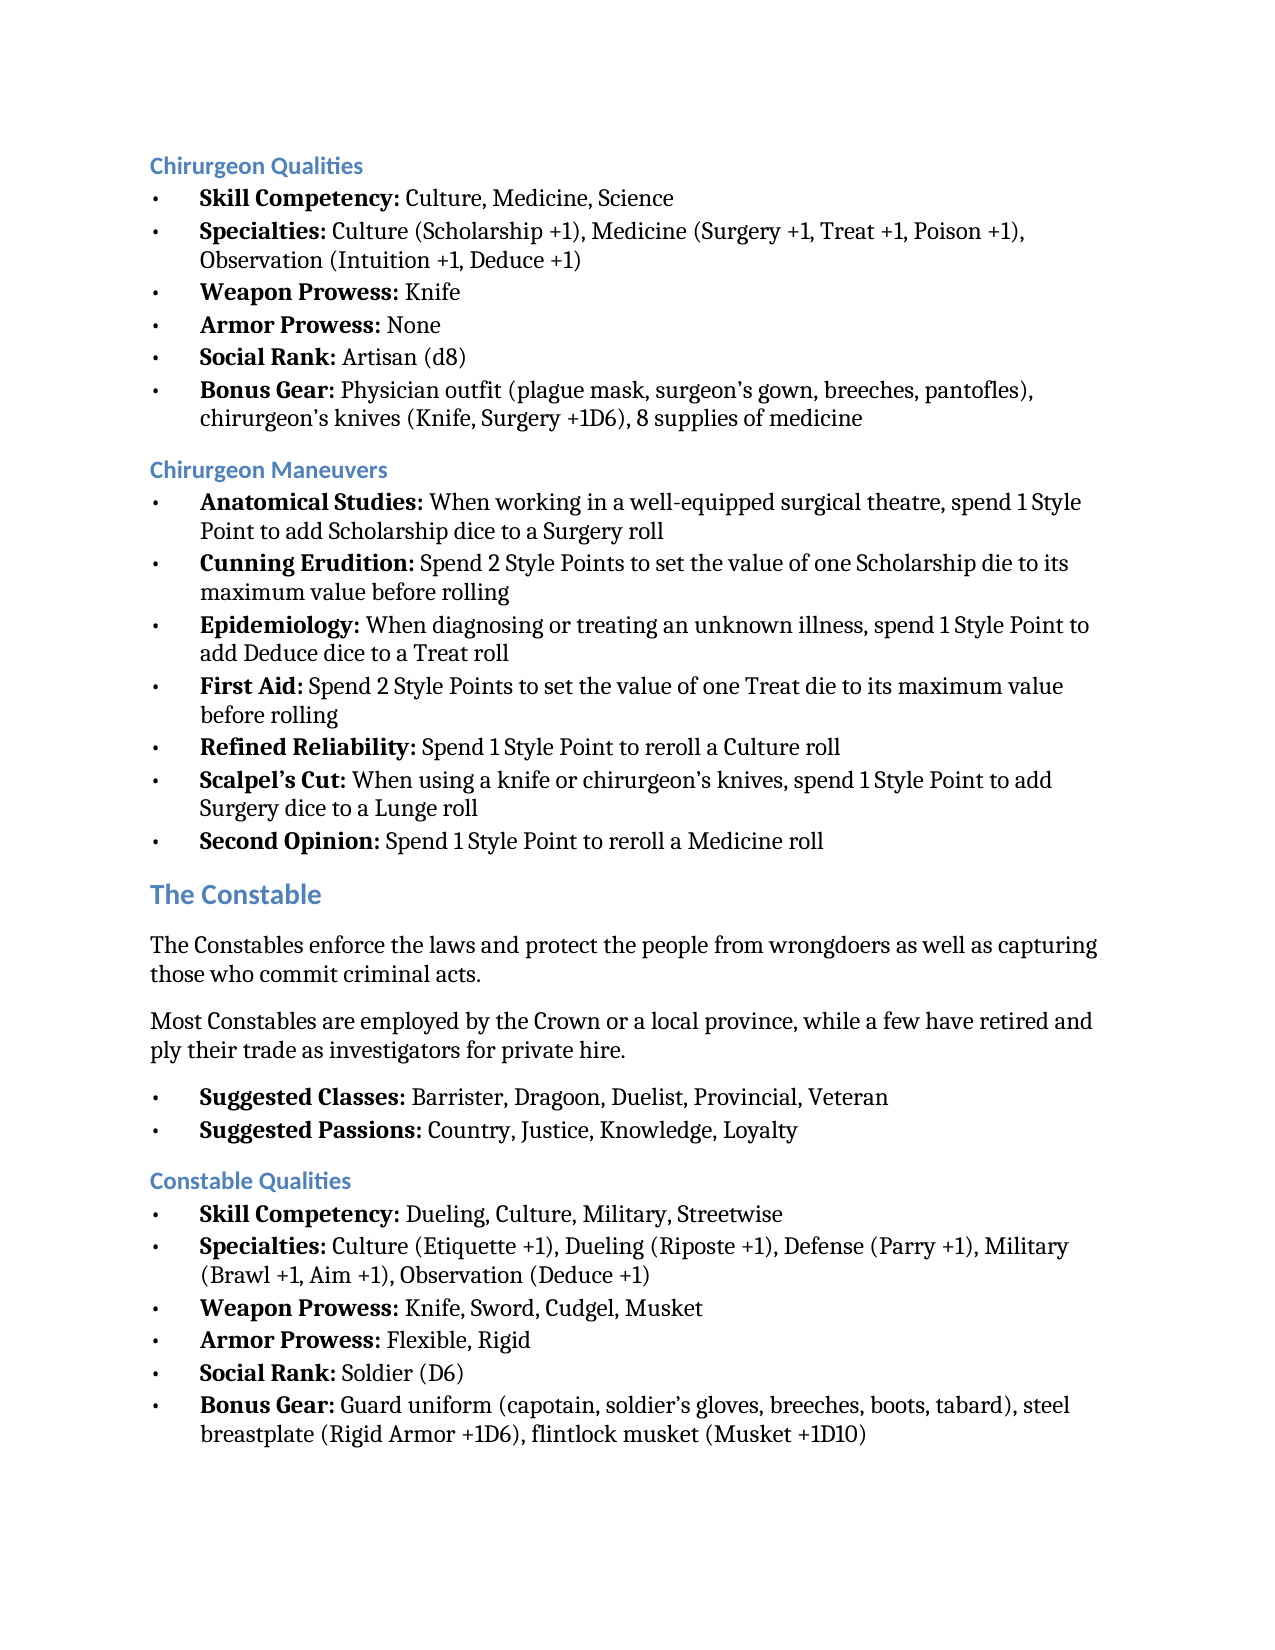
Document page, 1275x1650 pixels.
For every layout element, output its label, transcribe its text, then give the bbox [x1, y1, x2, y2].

list Refined Reliability: Spend 1 Style Point to reroll a Culture roll [150, 733, 1125, 762]
list Bonus Gear: Guard uniform (capotain, soldier’s gloves, breeches, boots, tabard), steel breastplate (Rigid Armor +1D6), flintlock musket (Musket +1D10) [150, 1391, 1125, 1448]
list Specialties: Culture (Scholarship +1), Medicine (Surgery +1, Treat +1, Poison +1), Observation (Intuition +1, Deduce +1) [150, 217, 1125, 274]
list Suggested Classes: Barrister, Dragoon, Duelist, Provincial, Veteran [150, 1083, 1125, 1112]
subtitle Chirurgeon Qualities [150, 150, 1125, 181]
list Skill Competency: Culture, Medicine, Science [150, 184, 1125, 213]
list First Aid: Spend 2 Style Points to set the value of one Treat die to its maximum value before rolling [150, 672, 1125, 729]
list Second Opinion: Spend 1 Style Point to reroll a Medicine roll [150, 827, 1125, 856]
list Weapon Prowess: Knife, Sword, Cudgel, Musket [150, 1293, 1125, 1322]
list Epidemiology: When diagnosing or treating an unknown illness, spend 1 Style Point to add Deduce dice to a Treat roll [150, 611, 1125, 668]
subtitle The Constable [150, 876, 1125, 912]
list Social Rank: Soldier (D6) [150, 1358, 1125, 1387]
subtitle Constable Qualities [150, 1165, 1125, 1196]
list Bonus Gear: Physician outfit (plague mask, surgeon’s gown, breeches, pantofles), chirurgeon’s knives (Knife, Surgery +1D6), 8 supplies of medicine [150, 376, 1125, 433]
list Specialties: Culture (Etiquette +1), Dueling (Riposte +1), Defense (Parry +1), Military (Brawl +1, Aim +1), Observation (Deduce +1) [150, 1232, 1125, 1290]
list Armor Prowess: Flexible, Rigid [150, 1326, 1125, 1355]
text The Constables enforce the laws and protect the people from wrongdoers as well as capturing those who commit criminal acts. [150, 931, 1125, 988]
text Most Constables are employed by the Crown or a local province, while a few have retired and ply their trade as investigators for private hire. [150, 1007, 1125, 1064]
list Scalpel’s Cut: When using a knife or chirurgeon’s knives, spend 1 Style Point to add Surgery dice to a Lunge roll [150, 766, 1125, 823]
list Skill Competency: Dueling, Culture, Military, Streetwise [150, 1200, 1125, 1228]
list Cunning Erudition: Spend 2 Style Points to set the value of one Scholarship die to its maximum value before rolling [150, 549, 1125, 607]
list Suggested Passions: Country, Justice, Knowledge, Loyalty [150, 1116, 1125, 1144]
list Armor Prowess: None [150, 311, 1125, 339]
list Anatomical Studies: When working in a well-equipped surgical theatre, spend 1 Style Point to add Scholarship dice to a Surgery roll [150, 488, 1125, 546]
subtitle Chirurgeon Maneuvers [150, 454, 1125, 484]
list Social Rank: Artisan (d8) [150, 343, 1125, 372]
list Weapon Prowess: Knife [150, 278, 1125, 307]
